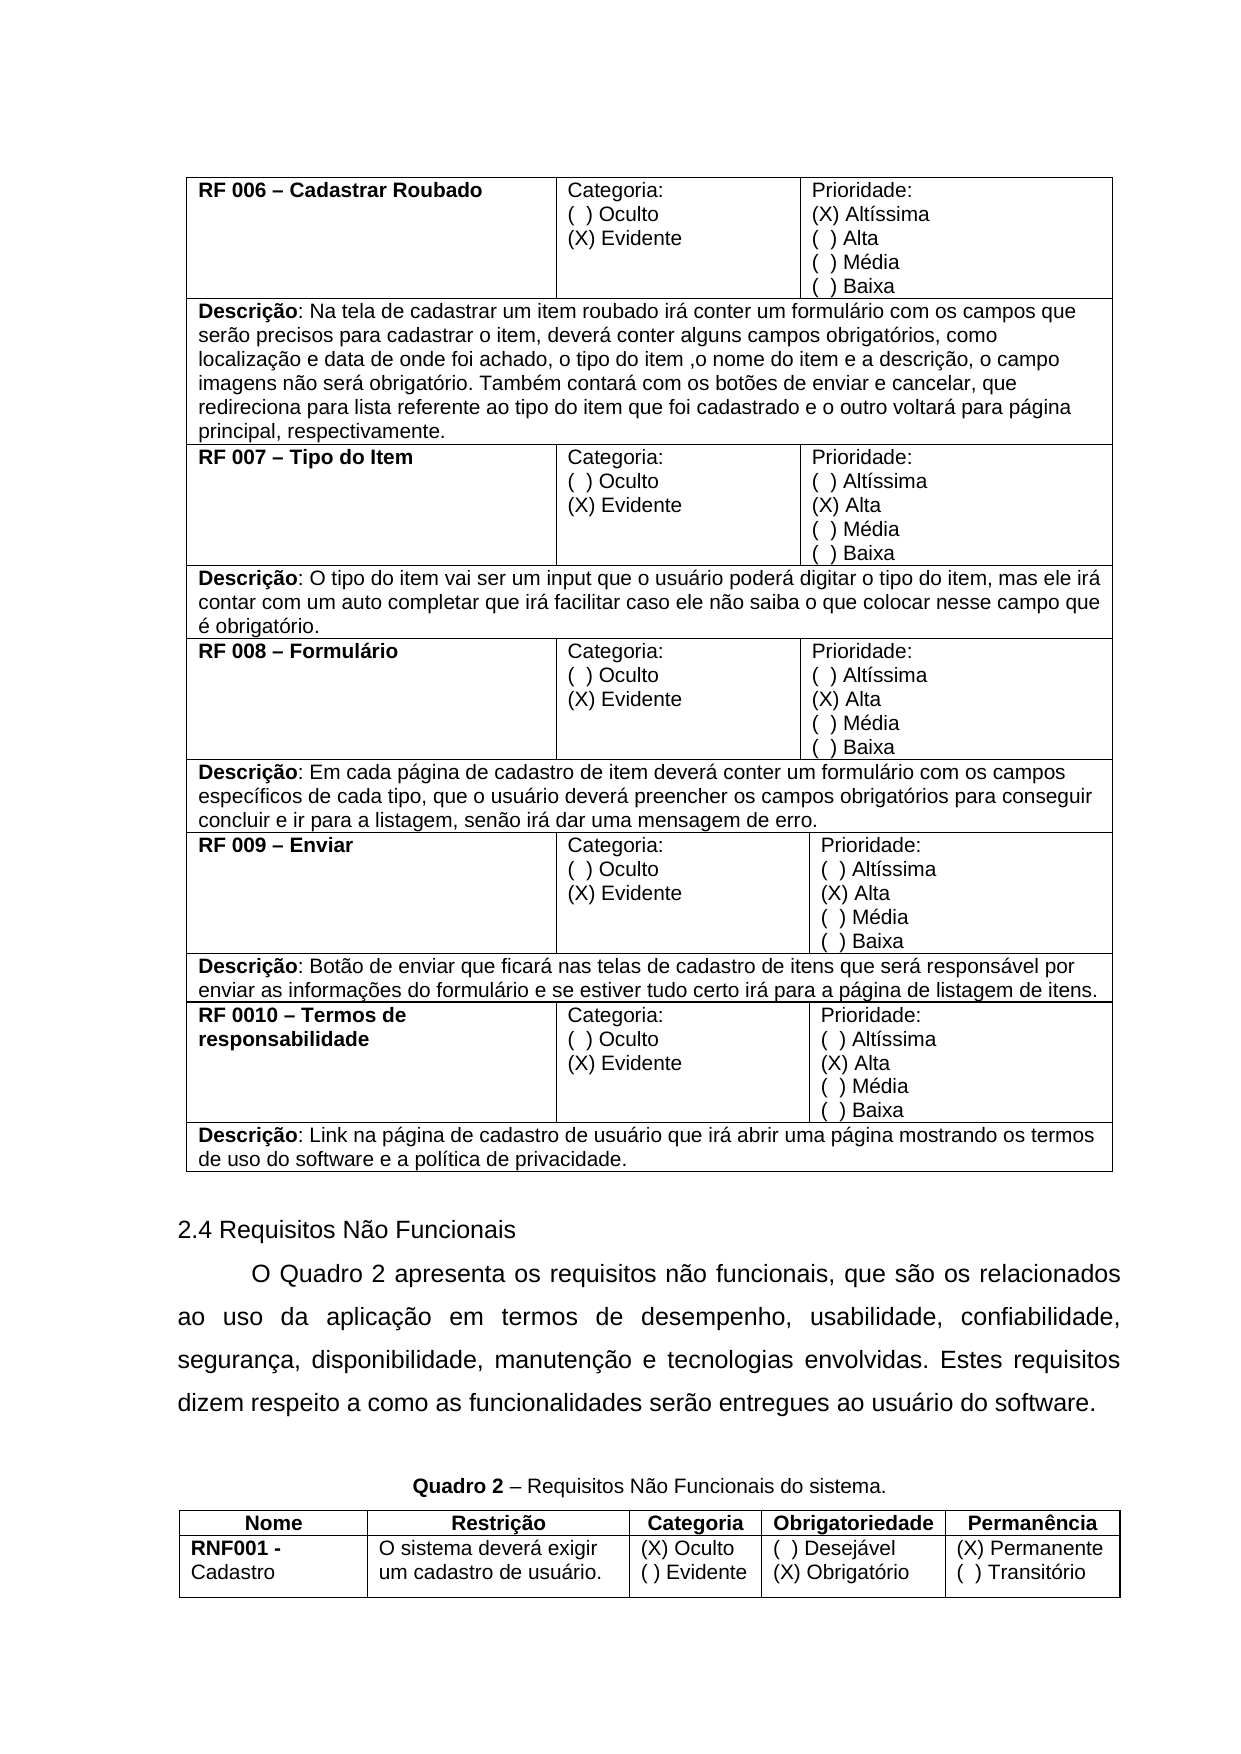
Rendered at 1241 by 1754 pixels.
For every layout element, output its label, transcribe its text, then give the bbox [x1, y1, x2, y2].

table_cell RF 008 – Formulário [187, 639, 556, 759]
text 2.4 Requisitos Não Funcionais [177, 1215, 1122, 1244]
table_header Nome [180, 1511, 367, 1535]
table_cell Descrição: Na tela de cadastrar um item roubado irá conter um formulário com os campos que serão precisos para cadastrar o item, deverá conter alguns campos obrigatórios, como localização e data de onde foi achado, o tipo do item ,o nome do item e a descrição, o campo imagens não será obrigatório. Também contará com os botões de enviar e cancelar, que redireciona para lista referente ao tipo do item que foi cadastrado e o outro voltará para página principal, respectivamente. [187, 299, 1112, 444]
table_cell Categoria: ( ) Oculto (X) Evidente [557, 445, 800, 565]
table_cell RF 006 – Cadastrar Roubado [187, 178, 556, 298]
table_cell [762, 1536, 945, 1597]
table_header Restrição [368, 1511, 629, 1535]
text Quadro 2 – Requisitos Não Funcionais do sistema. [177, 1474, 1122, 1498]
table_cell Categoria: ( ) Oculto (X) Evidente [557, 178, 800, 298]
table_cell Prioridade: ( ) Altíssima (X) Alta ( ) Média ( ) Baixa [810, 833, 1112, 952]
table_header Obrigatoriedade [762, 1511, 945, 1535]
table_cell Prioridade: ( ) Altíssima (X) Alta ( ) Média ( ) Baixa [801, 445, 1112, 565]
table_cell RF 009 – Enviar [187, 833, 556, 952]
table_cell RF 0010 – Termos de responsabilidade [187, 1003, 556, 1122]
text O Quadro 2 apresenta os requisitos não funcionais, que são os relacionados ao uso da aplicação em termos de desempenho, usabilidade, confiabilidade, segurança, disponibilidade, manutenção e tecnologias envolvidas. Estes requisitos dizem respeito a como as funcionalidades serão entregues ao usuário do software. [177, 1258, 1122, 1417]
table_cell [630, 1536, 761, 1597]
table_cell Prioridade: (X) Altíssima ( ) Alta ( ) Média ( ) Baixa [801, 178, 1112, 298]
table_cell O sistema deverá exigir um cadastro de usuário. [368, 1536, 629, 1597]
table_cell Prioridade: ( ) Altíssima (X) Alta ( ) Média ( ) Baixa [810, 1003, 1112, 1122]
table_header Categoria [630, 1511, 761, 1535]
table_header Permanência [946, 1511, 1119, 1535]
table_cell Categoria: ( ) Oculto (X) Evidente [557, 639, 800, 759]
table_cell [946, 1536, 1119, 1597]
table_cell RNF001 - Cadastro [180, 1536, 367, 1597]
table_cell Categoria: ( ) Oculto (X) Evidente [557, 833, 809, 952]
table_cell Descrição: Botão de enviar que ficará nas telas de cadastro de itens que será responsável por enviar as informações do formulário e se estiver tudo certo irá para a página de listagem de itens. [187, 954, 1112, 1001]
table_cell Categoria: ( ) Oculto (X) Evidente [557, 1003, 809, 1122]
table_cell Descrição: Em cada página de cadastro de item deverá conter um formulário com os campos específicos de cada tipo, que o usuário deverá preencher os campos obrigatórios para conseguir concluir e ir para a listagem, senão irá dar uma mensagem de erro. [187, 760, 1112, 832]
table_cell Descrição: O tipo do item vai ser um input que o usuário poderá digitar o tipo do item, mas ele irá contar com um auto completar que irá facilitar caso ele não saiba o que colocar nesse campo que é obrigatório. [187, 566, 1112, 638]
table_cell Descrição: Link na página de cadastro de usuário que irá abrir uma página mostrando os termos de uso do software e a política de privacidade. [187, 1123, 1112, 1171]
table_cell Prioridade: ( ) Altíssima (X) Alta ( ) Média ( ) Baixa [801, 639, 1112, 759]
table_cell RF 007 – Tipo do Item [187, 445, 556, 565]
